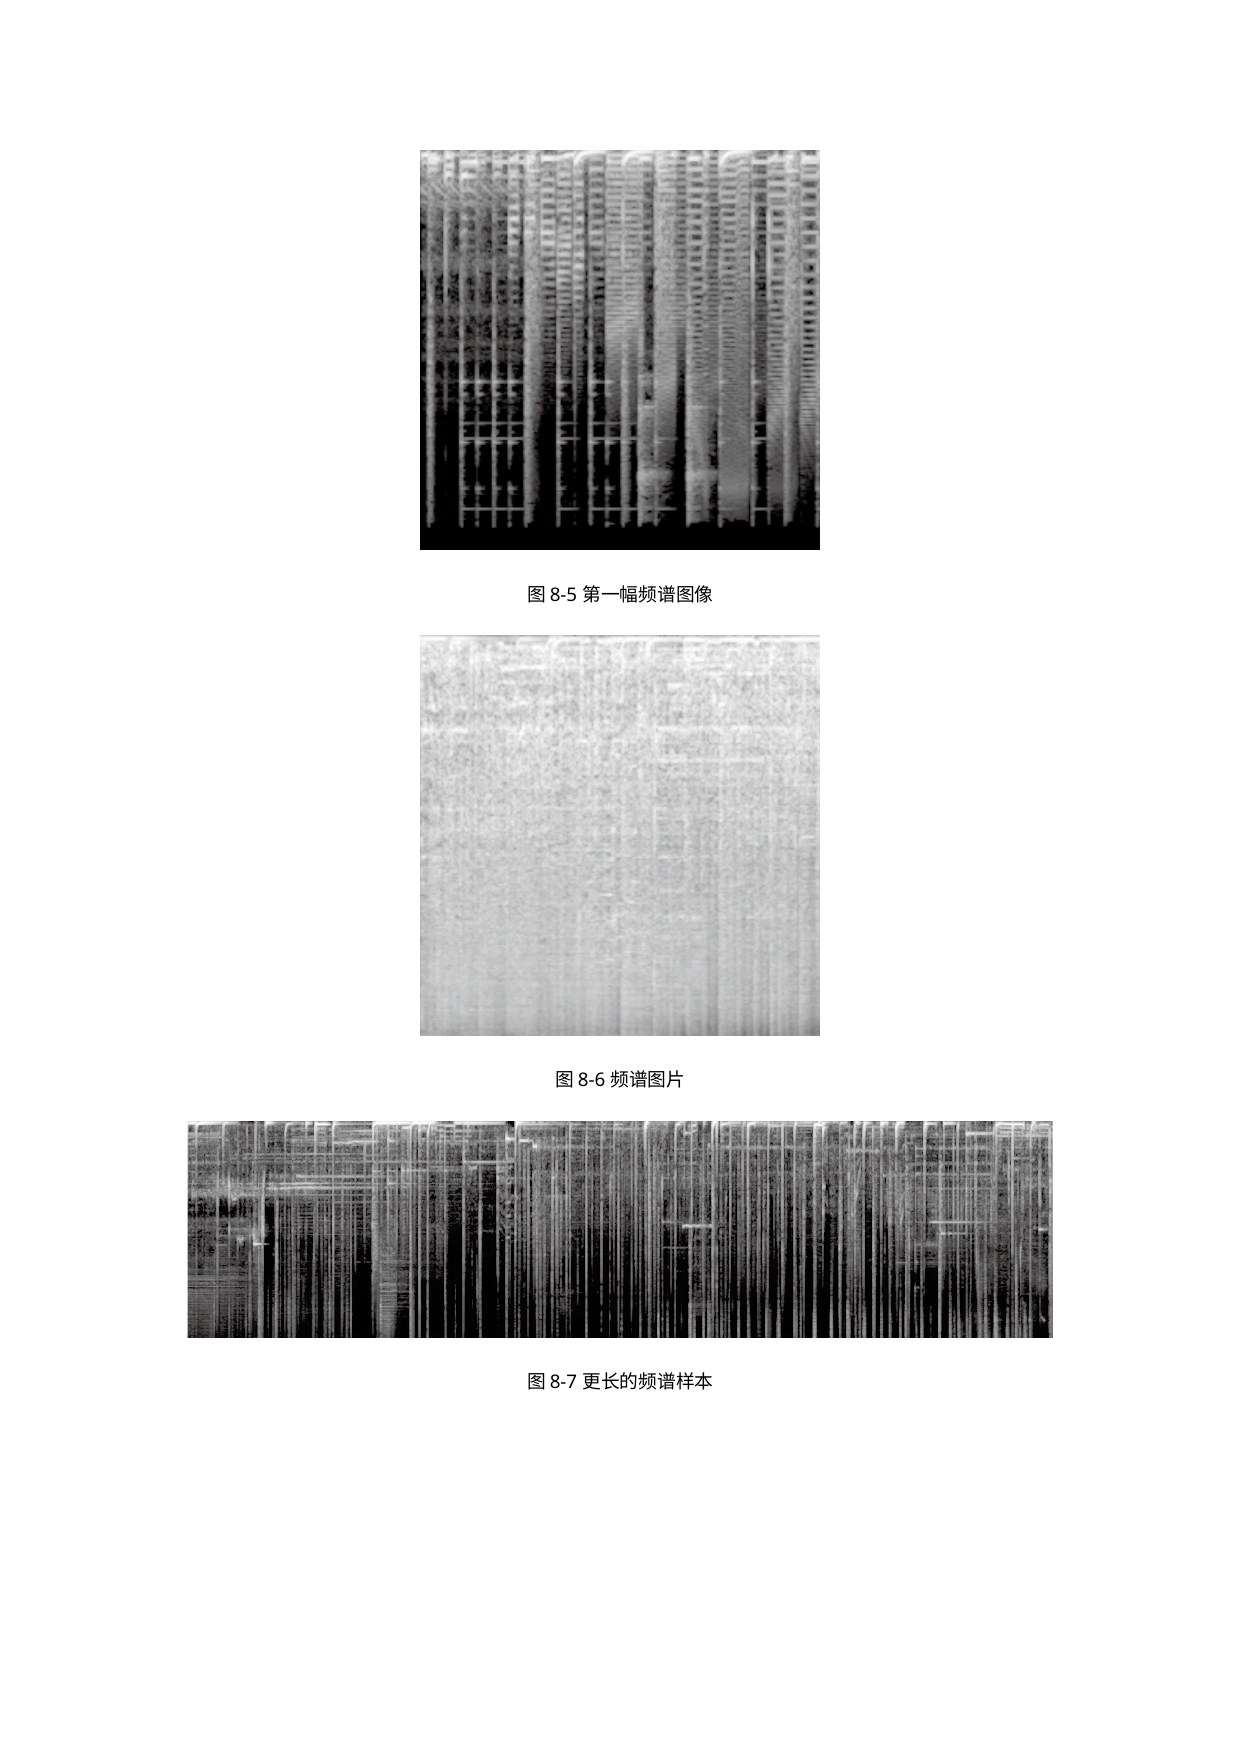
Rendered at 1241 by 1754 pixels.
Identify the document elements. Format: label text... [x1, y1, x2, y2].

text 图8-6 频谱图片 [187, 1065, 1053, 1092]
picture [420, 635, 820, 1036]
picture [420, 150, 820, 550]
picture [187, 1121, 1053, 1338]
text 图8-5 第一幅频谱图像 [187, 579, 1053, 606]
text 图8-7 更长的频谱样本 [187, 1367, 1053, 1394]
